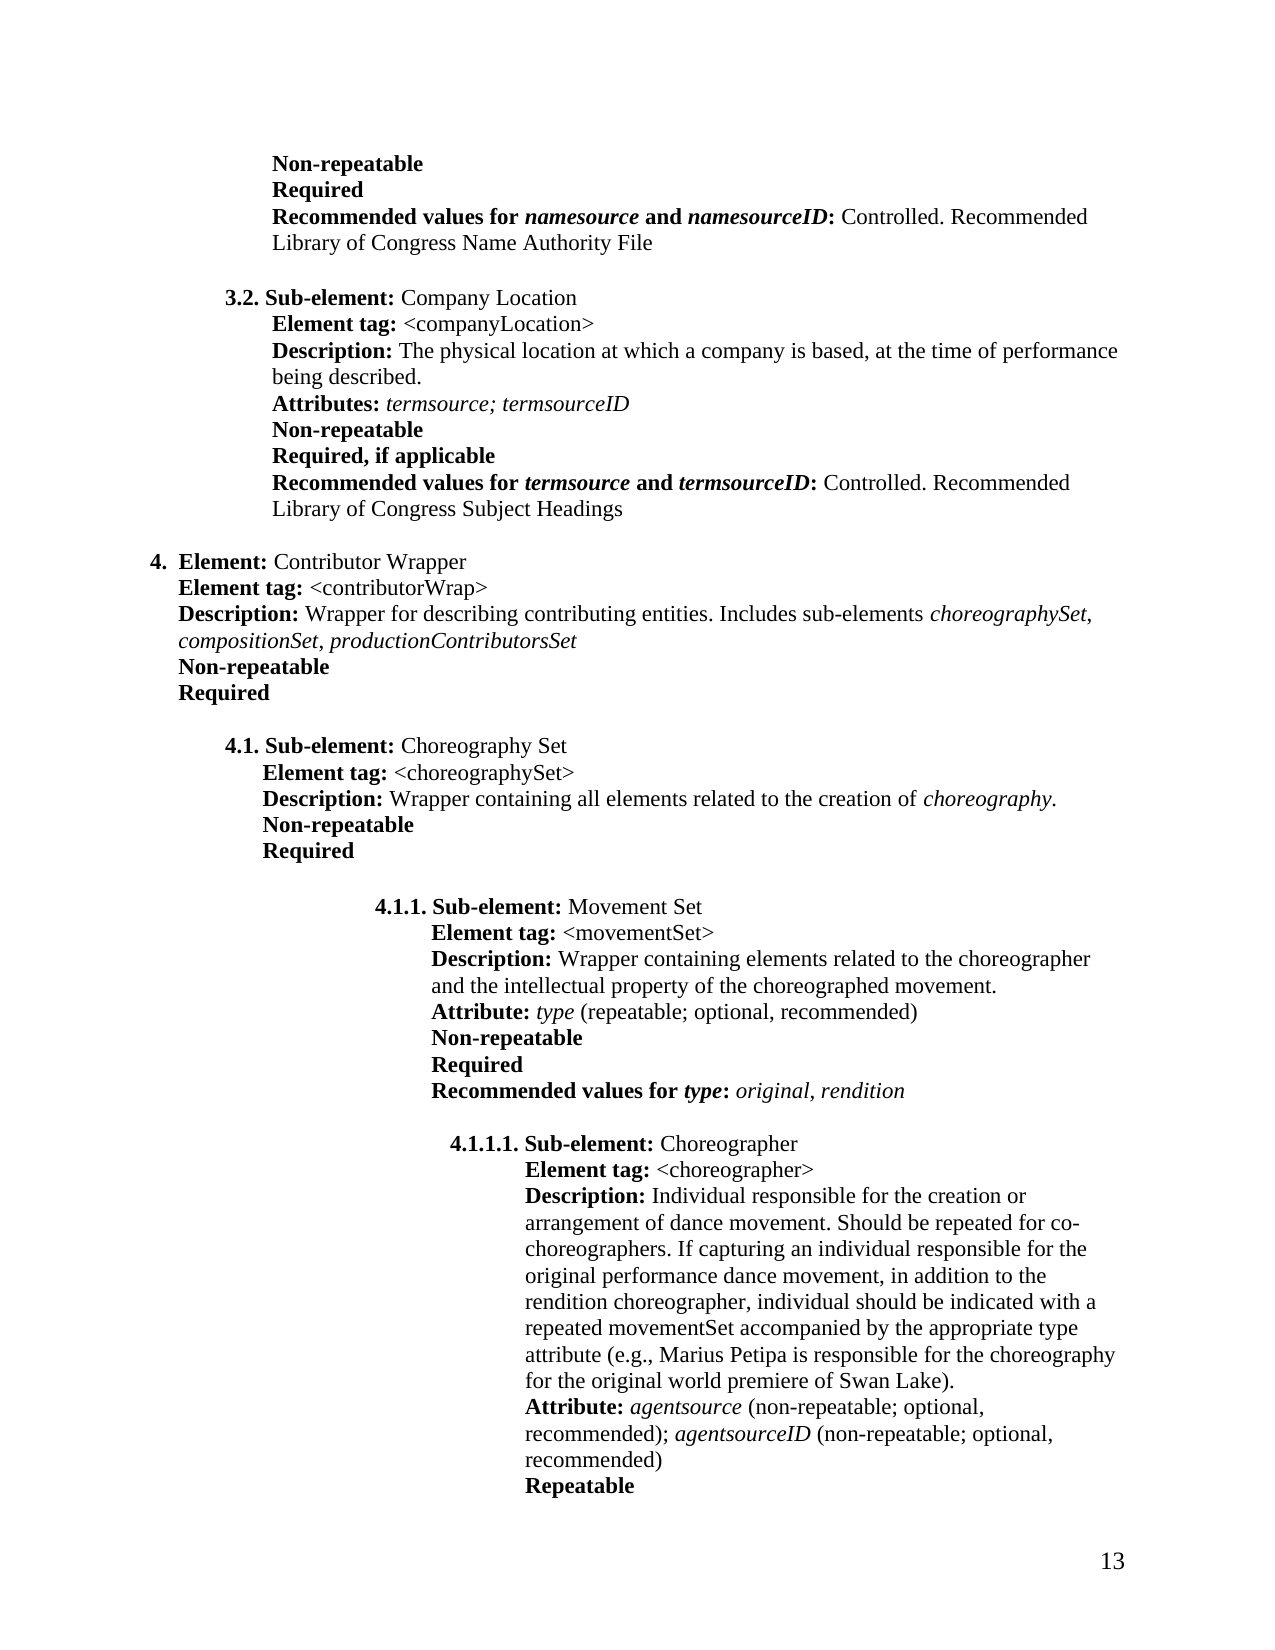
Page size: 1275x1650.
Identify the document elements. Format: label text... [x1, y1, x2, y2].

text Recommended values for termsource and termsourceID: Controlled. Recommended Library of Congress Subject Headings [272, 469, 1125, 521]
text Required, if applicable [272, 442, 1125, 469]
text Element tag: <choreographer> [525, 1156, 1125, 1183]
text Description: The physical location at which a company is based, at the time of performance being described. [272, 337, 1125, 389]
text Description: Individual responsible for the creation or arrangement of dance movement. Should be repeated for co-choreographers. If capturing an individual responsible for the original performance dance movement, in addition to the rendition choreographer, individual should be indicated with a repeated movementSet accompanied by the appropriate type attribute (e.g., Marius Petipa is responsible for the choreography for the original world premiere of Swan Lake). [525, 1183, 1125, 1393]
text Element tag: <contributorWrap> [178, 574, 1125, 600]
text Recommended values for namesource and namesourceID: Controlled. Recommended Library of Congress Name Authority File [272, 203, 1125, 255]
text Non-repeatable [272, 416, 1125, 442]
text Required [262, 838, 1125, 864]
text Required [272, 176, 1125, 203]
text 4. Element: Contributor Wrapper [150, 548, 1125, 574]
text Element tag: <companyLocation> [272, 311, 1125, 337]
text Non-repeatable [178, 653, 1125, 679]
text Element tag: <choreographySet> [262, 758, 1125, 785]
text Repeatable [525, 1472, 1125, 1499]
text Attributes: termsource; termsourceID [272, 389, 1125, 416]
text Required [431, 1051, 1125, 1077]
text Non-repeatable [272, 150, 1125, 176]
text Required [178, 679, 1125, 706]
text 3.2. Sub-element: Company Location [225, 284, 1125, 311]
text Description: Wrapper containing all elements related to the creation of choreography. [262, 785, 1125, 811]
text 4.1.1.1. Sub-element: Choreographer [300, 1130, 1125, 1156]
text Non-repeatable [431, 1024, 1125, 1051]
text Description: Wrapper containing elements related to the choreographer and the intellectual property of the choreographed movement. [431, 945, 1125, 998]
text Element tag: <movementSet> [431, 919, 1125, 945]
text 4.1.1. Sub-element: Movement Set [375, 893, 1125, 919]
text Attribute: type (repeatable; optional, recommended) [431, 998, 1125, 1024]
text Attribute: agentsource (non-repeatable; optional, recommended); agentsourceID (non-repeatable; optional, recommended) [525, 1393, 1125, 1472]
text Non-repeatable [262, 811, 1125, 838]
text 4.1. Sub-element: Choreography Set [225, 732, 1125, 758]
text Description: Wrapper for describing contributing entities. Includes sub-elements choreographySet, compositionSet, productionContributorsSet [178, 600, 1125, 653]
text Recommended values for type: original, rendition [431, 1077, 1125, 1103]
